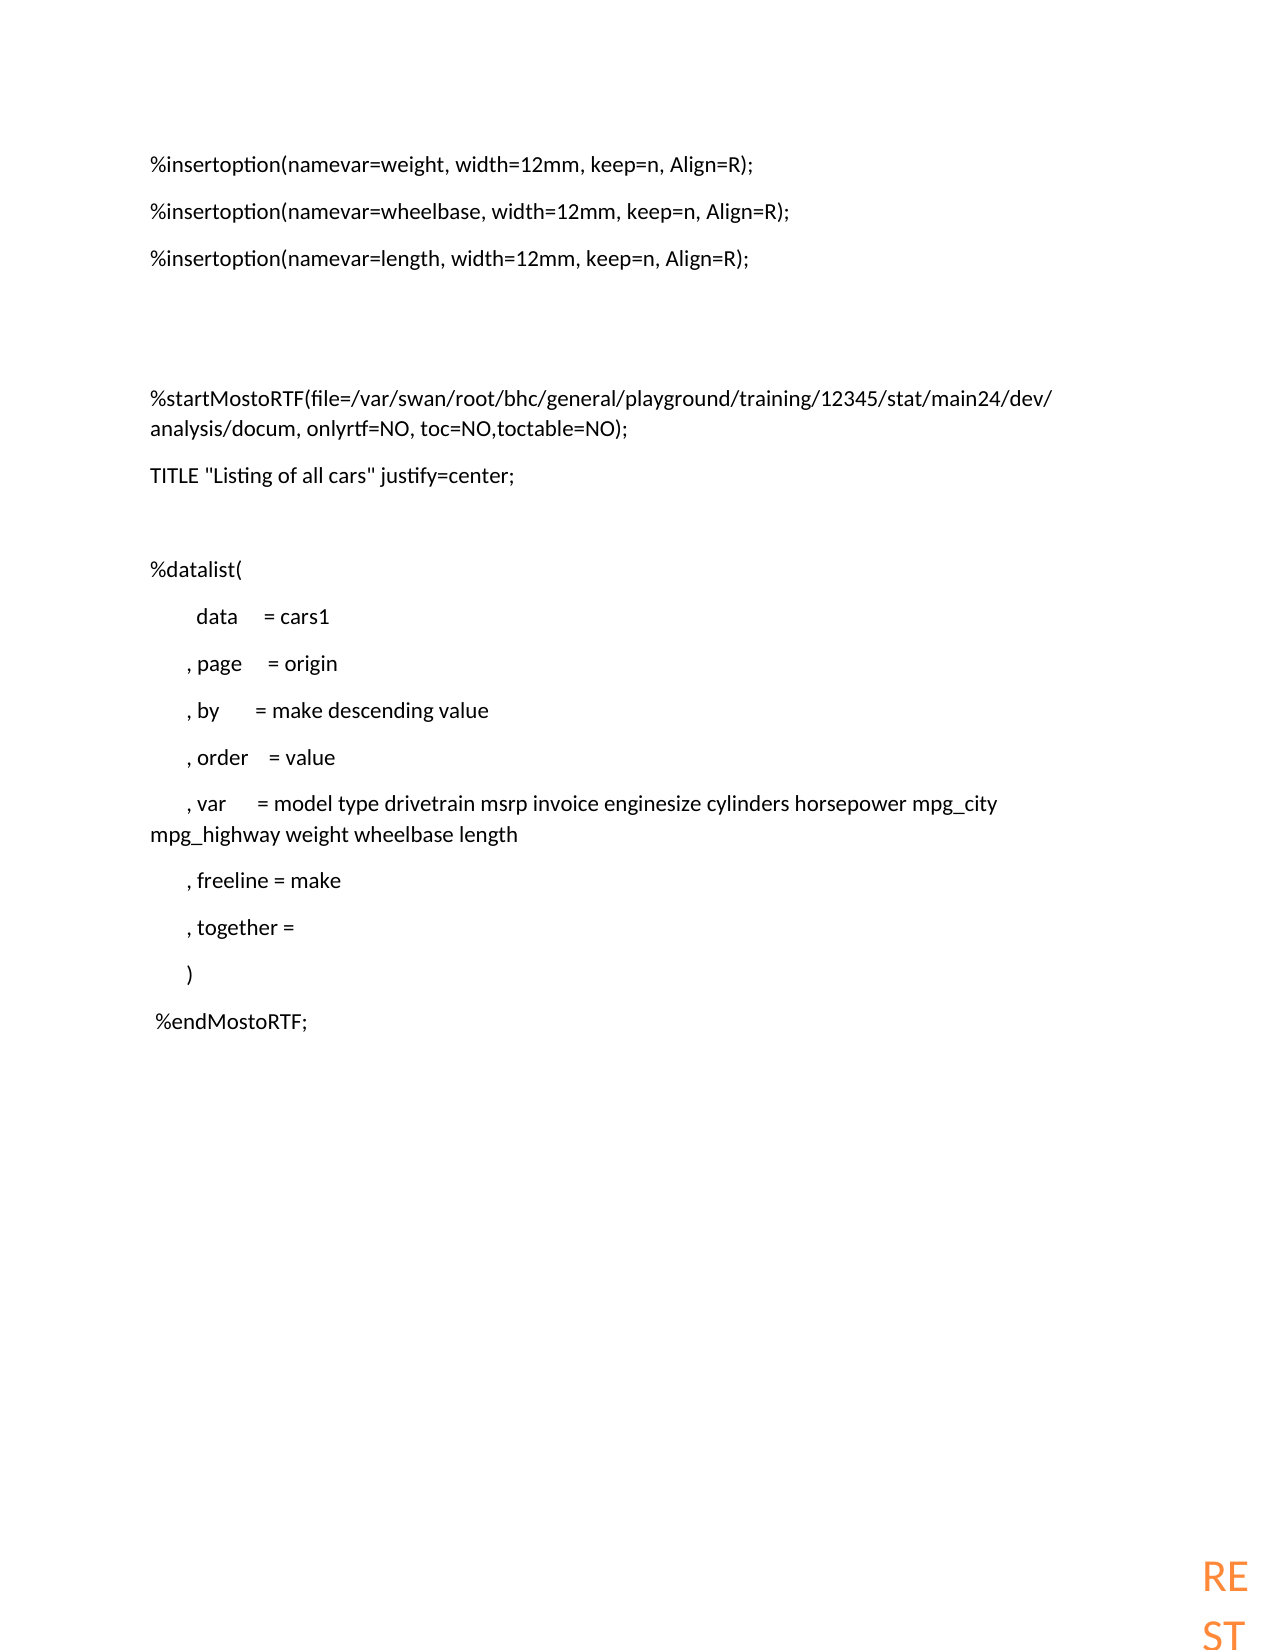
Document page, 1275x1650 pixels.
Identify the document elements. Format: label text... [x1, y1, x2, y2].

text %insertoption(namevar=length, width=12mm, keep=n, Align=R); [150, 244, 1125, 272]
text %datalist( [150, 555, 1125, 583]
text data = cars1 [150, 602, 1125, 630]
text , var = model type drivetrain msrp invoice enginesize cylinders horsepower mpg_city mpg_highway weight wheelbase length [150, 789, 1125, 848]
text TITLE "Listing of all cars" justify=center; [150, 461, 1125, 489]
text %insertoption(namevar=wheelbase, width=12mm, keep=n, Align=R); [150, 197, 1125, 225]
text , order = value [150, 743, 1125, 771]
text %insertoption(namevar=weight, width=12mm, keep=n, Align=R); [150, 150, 1125, 178]
text %startMostoRTF(file=/var/swan/root/bhc/general/playground/training/12345/stat/main24/dev/analysis/docum, onlyrtf=NO, toc=NO,toctable=NO); [150, 384, 1125, 443]
text , page = origin [150, 649, 1125, 677]
text , by = make descending value [150, 696, 1125, 724]
text , freeline = make [150, 867, 1125, 895]
text %endMostoRTF; [150, 1007, 1125, 1035]
text , together = [150, 913, 1125, 942]
text ) [150, 960, 1125, 988]
